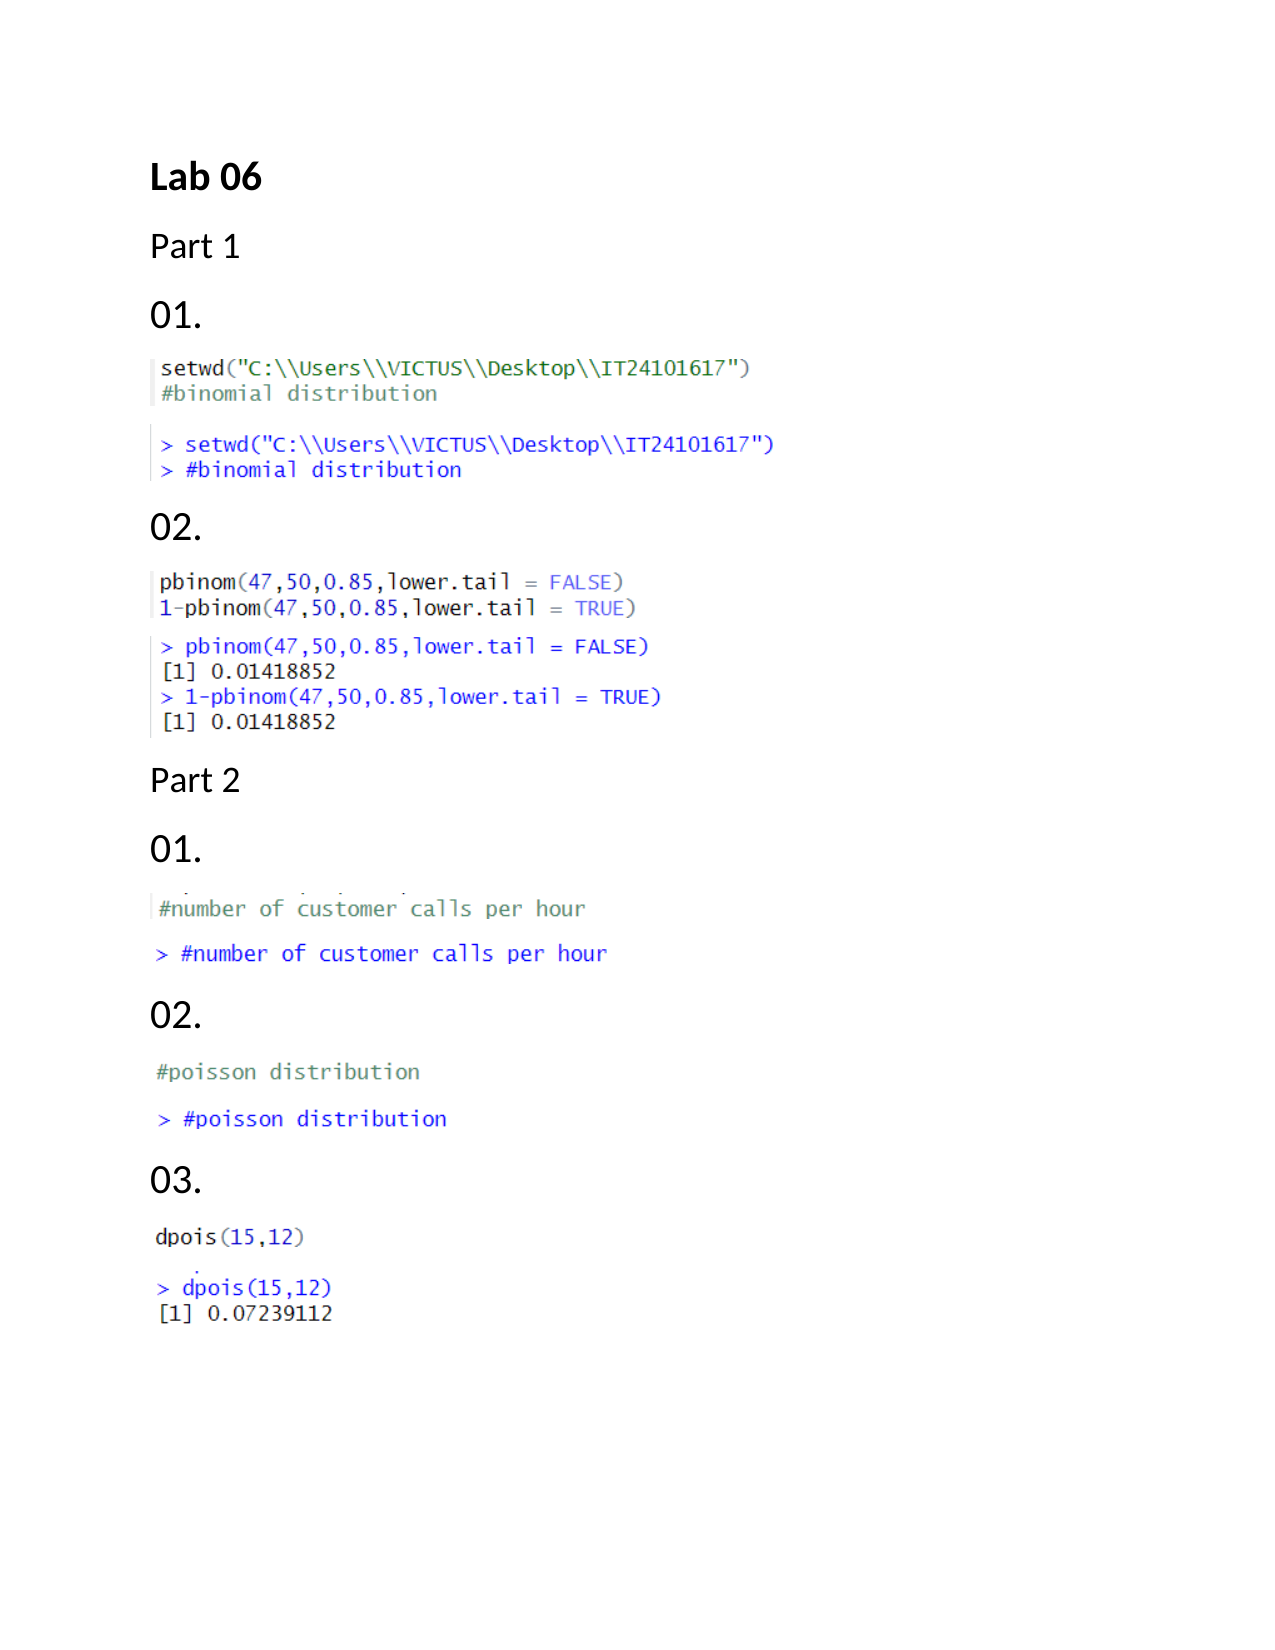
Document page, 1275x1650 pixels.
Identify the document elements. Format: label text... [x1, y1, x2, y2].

text 01. [150, 822, 1125, 873]
picture [150, 424, 809, 481]
text Part 1 [150, 222, 1125, 267]
picture [150, 1106, 488, 1129]
text 02. [150, 499, 1125, 550]
picture [150, 1059, 478, 1082]
picture [150, 1224, 372, 1247]
picture [150, 571, 696, 618]
picture [150, 636, 728, 738]
text 03. [150, 1153, 1125, 1204]
text 02. [150, 988, 1125, 1038]
picture [150, 1271, 400, 1326]
text 01. [150, 288, 1125, 338]
picture [150, 359, 792, 406]
text Lab 06 [150, 150, 1125, 201]
picture [150, 940, 647, 964]
text Part 2 [150, 756, 1125, 802]
picture [150, 893, 611, 919]
